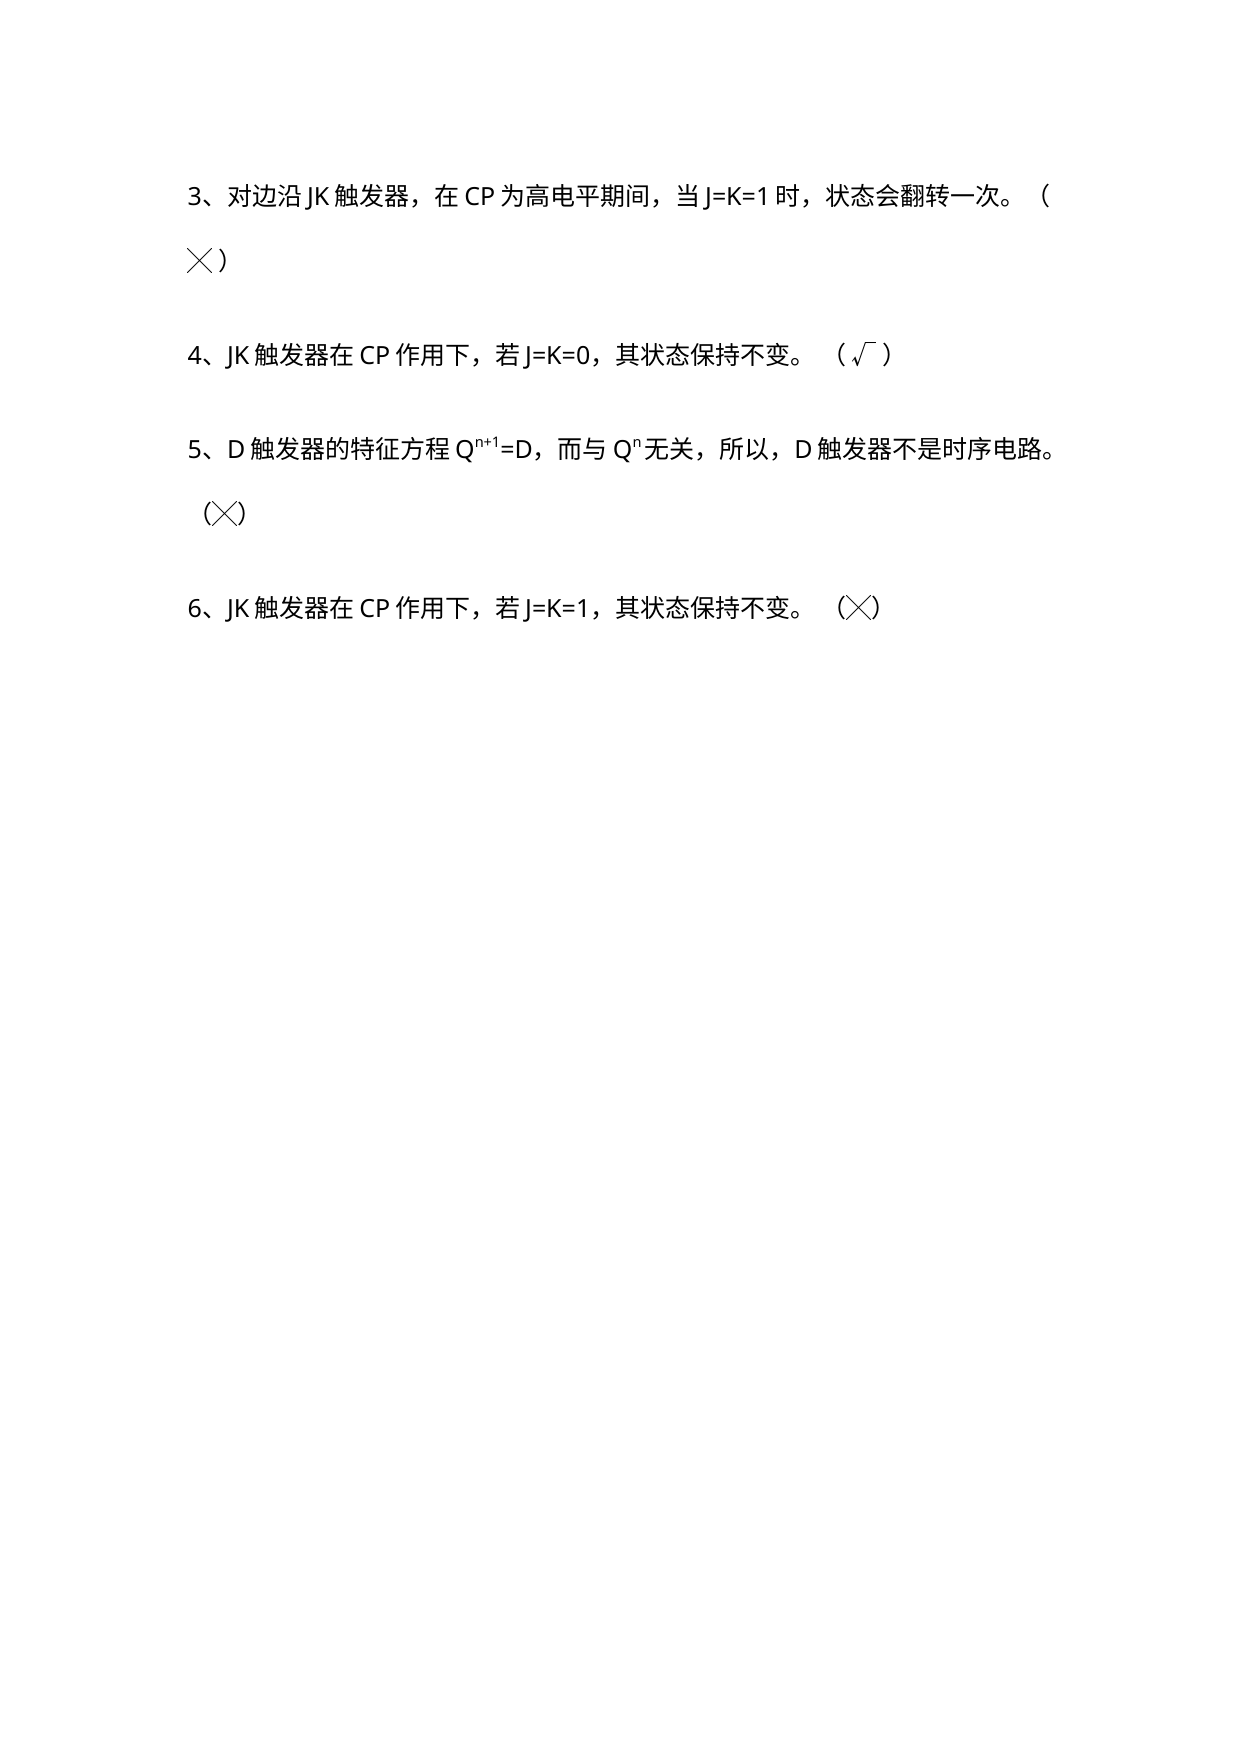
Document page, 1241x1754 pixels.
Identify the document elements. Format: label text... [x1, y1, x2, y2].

text 3、对边沿JK触发器，在CP为高电平期间，当J=K=1时，状态会翻转一次。（ ╳ ） [187, 162, 1053, 292]
text 4、JK触发器在CP作用下，若J=K=0，其状态保持不变。 （ √ ） [187, 321, 1053, 386]
text 5、D触发器的特征方程Qn+1=D，而与Qn无关，所以，D触发器不是时序电路。（╳） [187, 415, 1053, 545]
text 6、JK触发器在CP作用下，若J=K=1，其状态保持不变。 （╳） [187, 574, 1053, 639]
